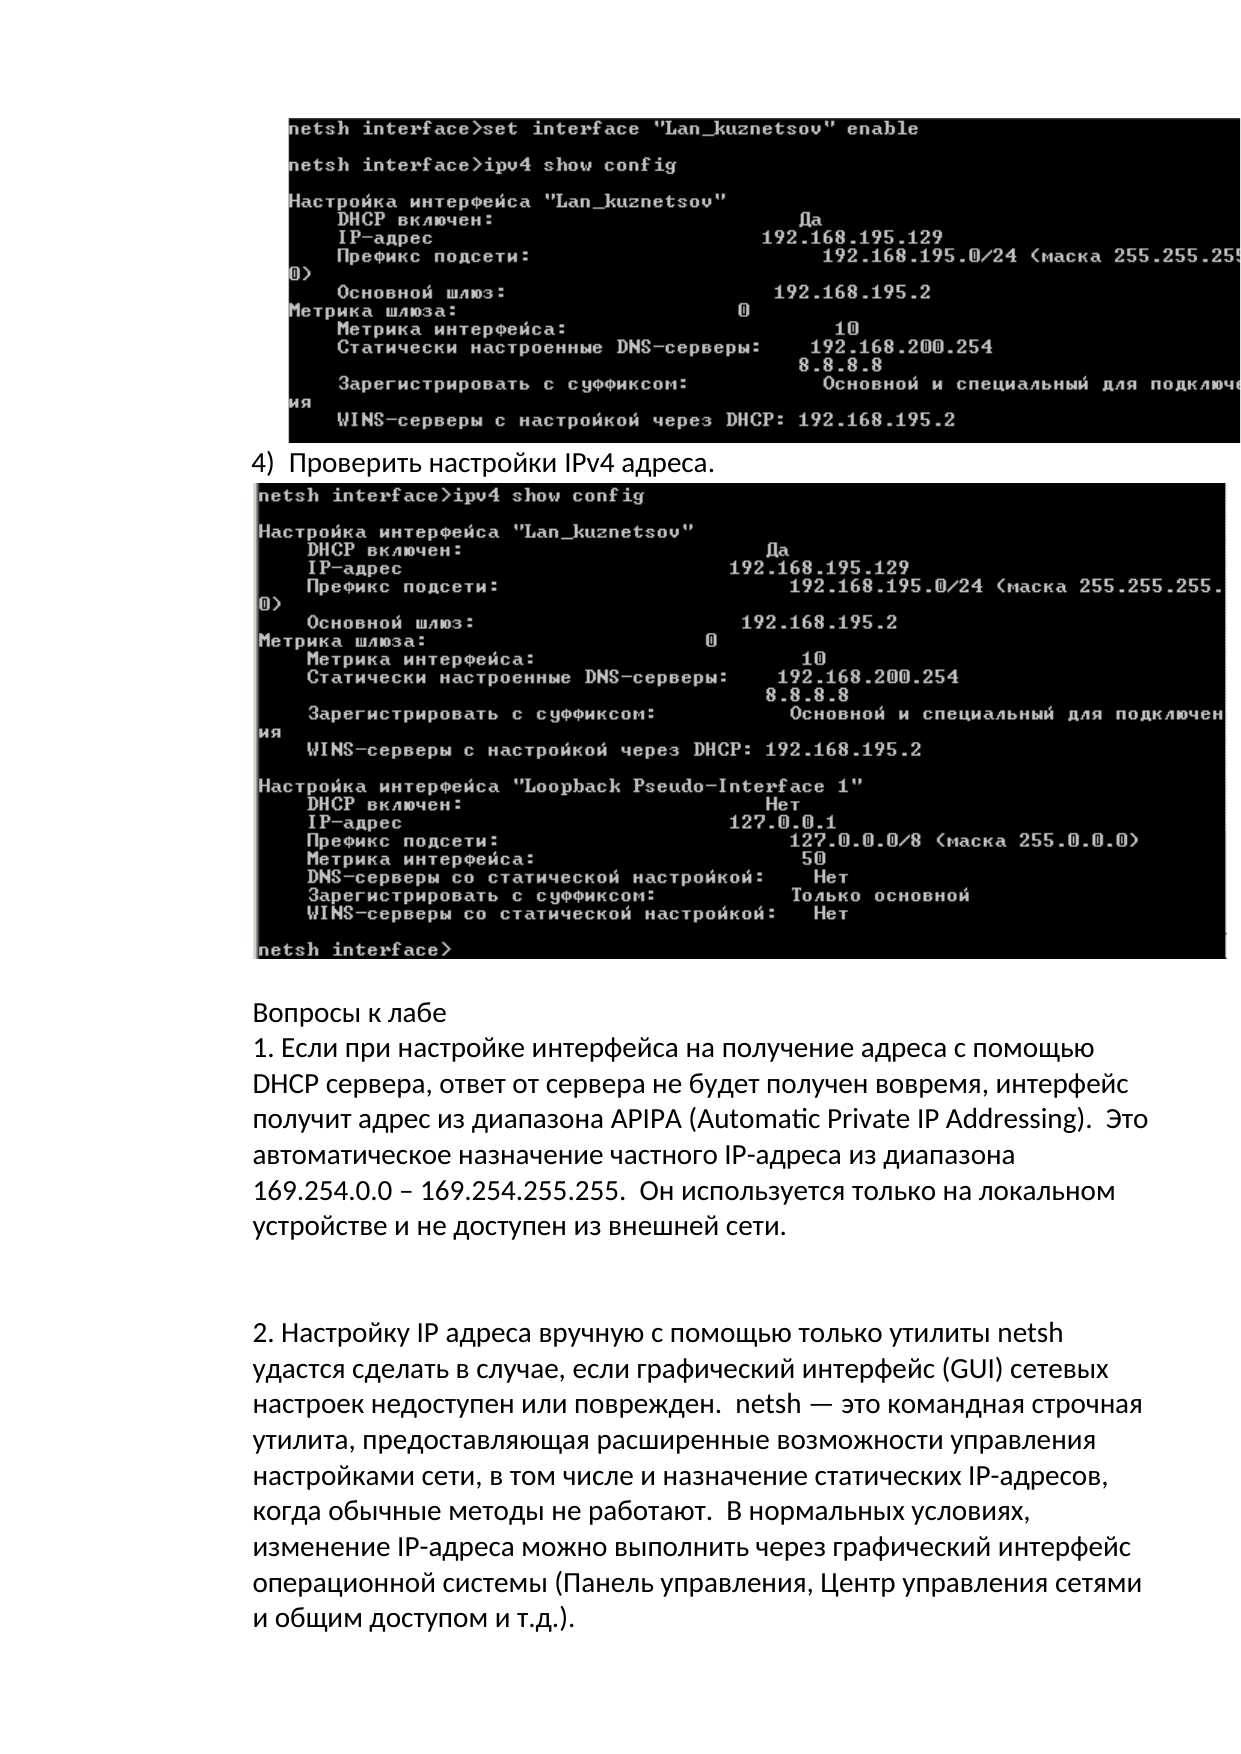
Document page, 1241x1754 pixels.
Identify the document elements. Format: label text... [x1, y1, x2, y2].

list Проверить настройки IPv4 адреса. [251, 444, 1152, 480]
picture [252, 483, 1227, 959]
list 1. Если при настройке интерфейса на получение адреса с помощью DHCP сервера, ответ от сервера не будет получен вовремя, интерфейс получит адрес из диапазона APIPA (Automatic Private IP Addressing). Это автоматическое назначение частного IP-адреса из диапазона 169.254.0.0 – 169.254.255.255. Он используется только на локальном устройстве и не доступен из внешней сети. [252, 1029, 1152, 1243]
list 2. Настройку IP адреса вручную с помощью только утилиты netsh удастся сделать в случае, если графический интерфейс (GUI) сетевых настроек недоступен или поврежден. netsh — это командная строчная утилита, предоставляющая расширенные возможности управления настройками сети, в том числе и назначение статических IP-адресов, когда обычные методы не работают. В нормальных условиях, изменение IP-адреса можно выполнить через графический интерфейс операционной системы (Панель управления, Центр управления сетями и общим доступом и т.д.). [252, 1314, 1152, 1635]
picture [288, 118, 1241, 443]
list Вопросы к лабе [252, 994, 1152, 1029]
